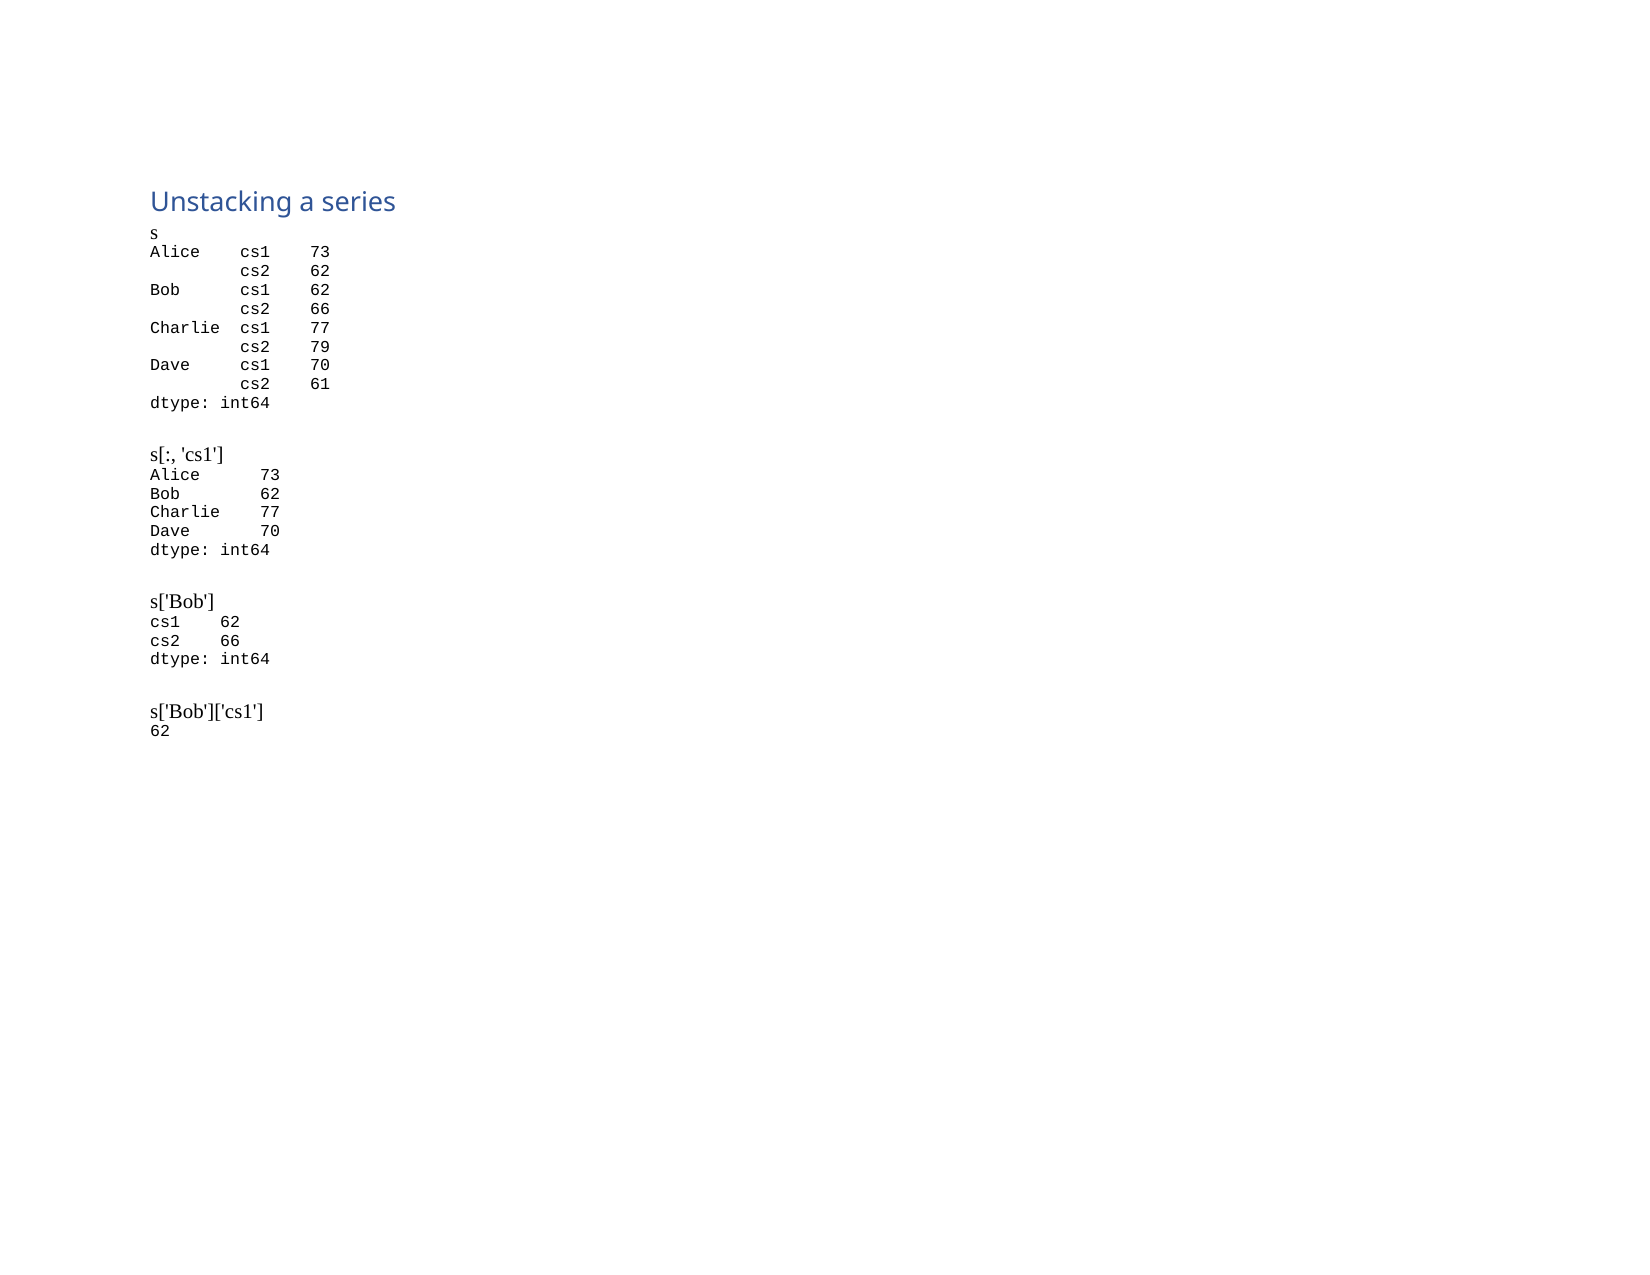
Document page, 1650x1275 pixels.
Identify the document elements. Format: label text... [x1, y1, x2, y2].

text Alice 73 [150, 466, 1500, 485]
text Alice cs1 73 [150, 244, 1500, 263]
text s [150, 220, 1500, 244]
text s['Bob']['cs1'] [150, 699, 1500, 723]
text s[:, 'cs1'] [150, 442, 1500, 466]
text cs2 66 [150, 632, 1500, 651]
text Bob 62 [150, 485, 1500, 504]
text cs1 62 [150, 613, 1500, 632]
text cs2 66 [150, 300, 1500, 319]
text cs2 62 [150, 263, 1500, 282]
text Dave 70 [150, 523, 1500, 542]
text s['Bob'] [150, 589, 1500, 613]
text Charlie cs1 77 [150, 319, 1500, 338]
text Bob cs1 62 [150, 282, 1500, 300]
text Charlie 77 [150, 504, 1500, 523]
text 62 [150, 723, 1500, 742]
text Dave cs1 70 [150, 357, 1500, 376]
text cs2 79 [150, 338, 1500, 357]
text dtype: int64 [150, 651, 1500, 670]
text dtype: int64 [150, 542, 1500, 561]
text dtype: int64 [150, 395, 1500, 413]
text cs2 61 [150, 376, 1500, 395]
subtitle Unstacking a series [150, 183, 1500, 220]
